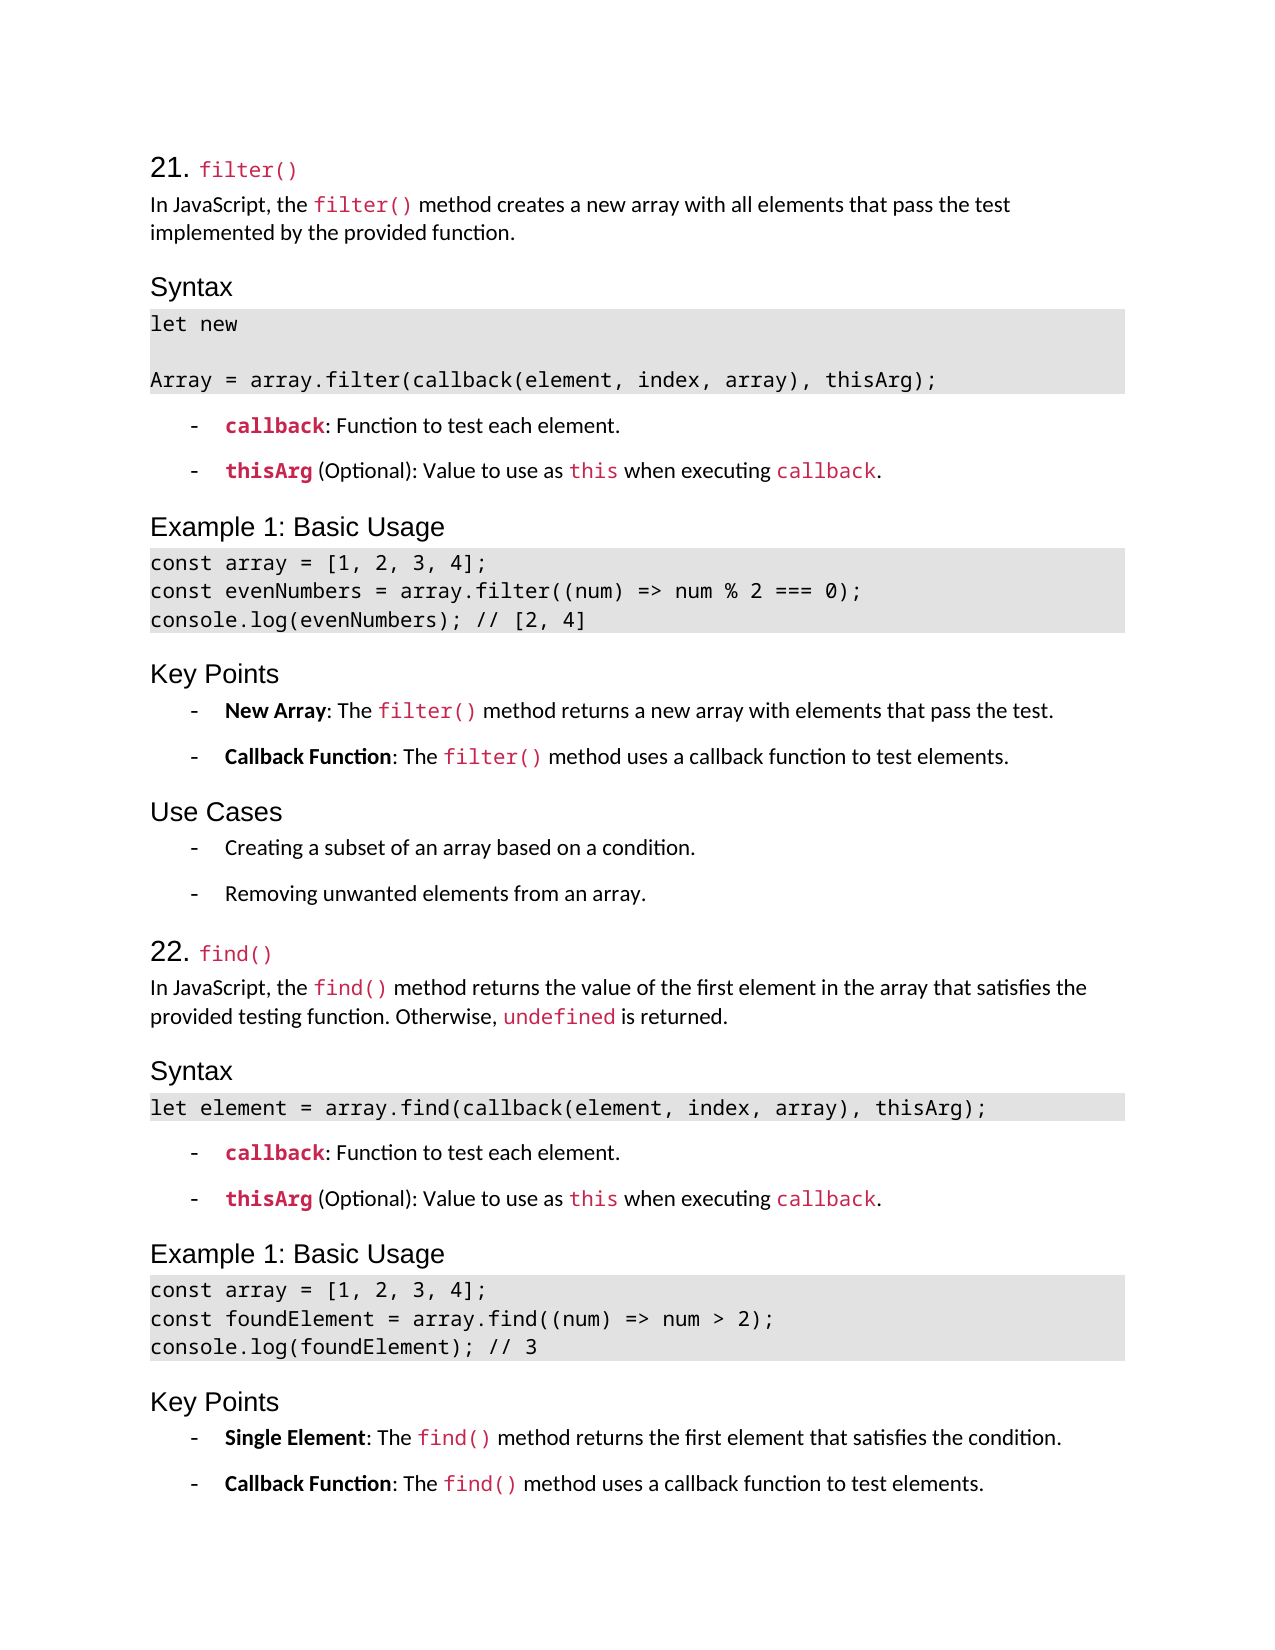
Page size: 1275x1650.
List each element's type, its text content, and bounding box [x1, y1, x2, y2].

text let new Array = array.filter(callback(element, index, array), thisArg); [150, 309, 1125, 394]
list New Array: The filter() method returns a new array with elements that pass the test. [187, 696, 1125, 725]
subtitle Key Points [150, 1386, 1125, 1417]
subtitle Use Cases [150, 796, 1125, 827]
text In JavaScript, the find() method returns the value of the first element in the array that satisfies the provided testing function. Otherwise, undefined is returned. [150, 973, 1125, 1030]
subtitle Syntax [150, 271, 1125, 302]
text const array = [1, 2, 3, 4]; const foundElement = array.find((num) => num > 2); console.log(foundElement); // 3 [150, 1275, 1125, 1361]
list Callback Function: The find() method uses a callback function to test elements. [187, 1469, 1125, 1498]
text let element = array.find(callback(element, index, array), thisArg); [150, 1093, 1125, 1121]
list Removing unwanted elements from an array. [187, 879, 1125, 908]
list thisArg (Optional): Value to use as this when executing callback. [187, 457, 1125, 486]
subtitle Key Points [150, 658, 1125, 690]
list thisArg (Optional): Value to use as this when executing callback. [187, 1184, 1125, 1213]
subtitle 22. find() [150, 933, 1125, 967]
subtitle 21. filter() [150, 150, 1125, 183]
list callback: Function to test each element. [187, 1138, 1125, 1167]
list Callback Function: The filter() method uses a callback function to test elements. [187, 742, 1125, 771]
text const array = [1, 2, 3, 4]; const evenNumbers = array.filter((num) => num % 2 === 0); console.log(evenNumbers); // [2, 4] [150, 548, 1125, 633]
list callback: Function to test each element. [187, 411, 1125, 440]
subtitle Example 1: Basic Usage [150, 511, 1125, 542]
subtitle Syntax [150, 1055, 1125, 1086]
list Single Element: The find() method returns the first element that satisfies the condition. [187, 1423, 1125, 1452]
text In JavaScript, the filter() method creates a new array with all elements that pass the test implemented by the provided function. [150, 190, 1125, 246]
list Creating a subset of an array based on a condition. [187, 833, 1125, 863]
subtitle Example 1: Basic Usage [150, 1238, 1125, 1269]
